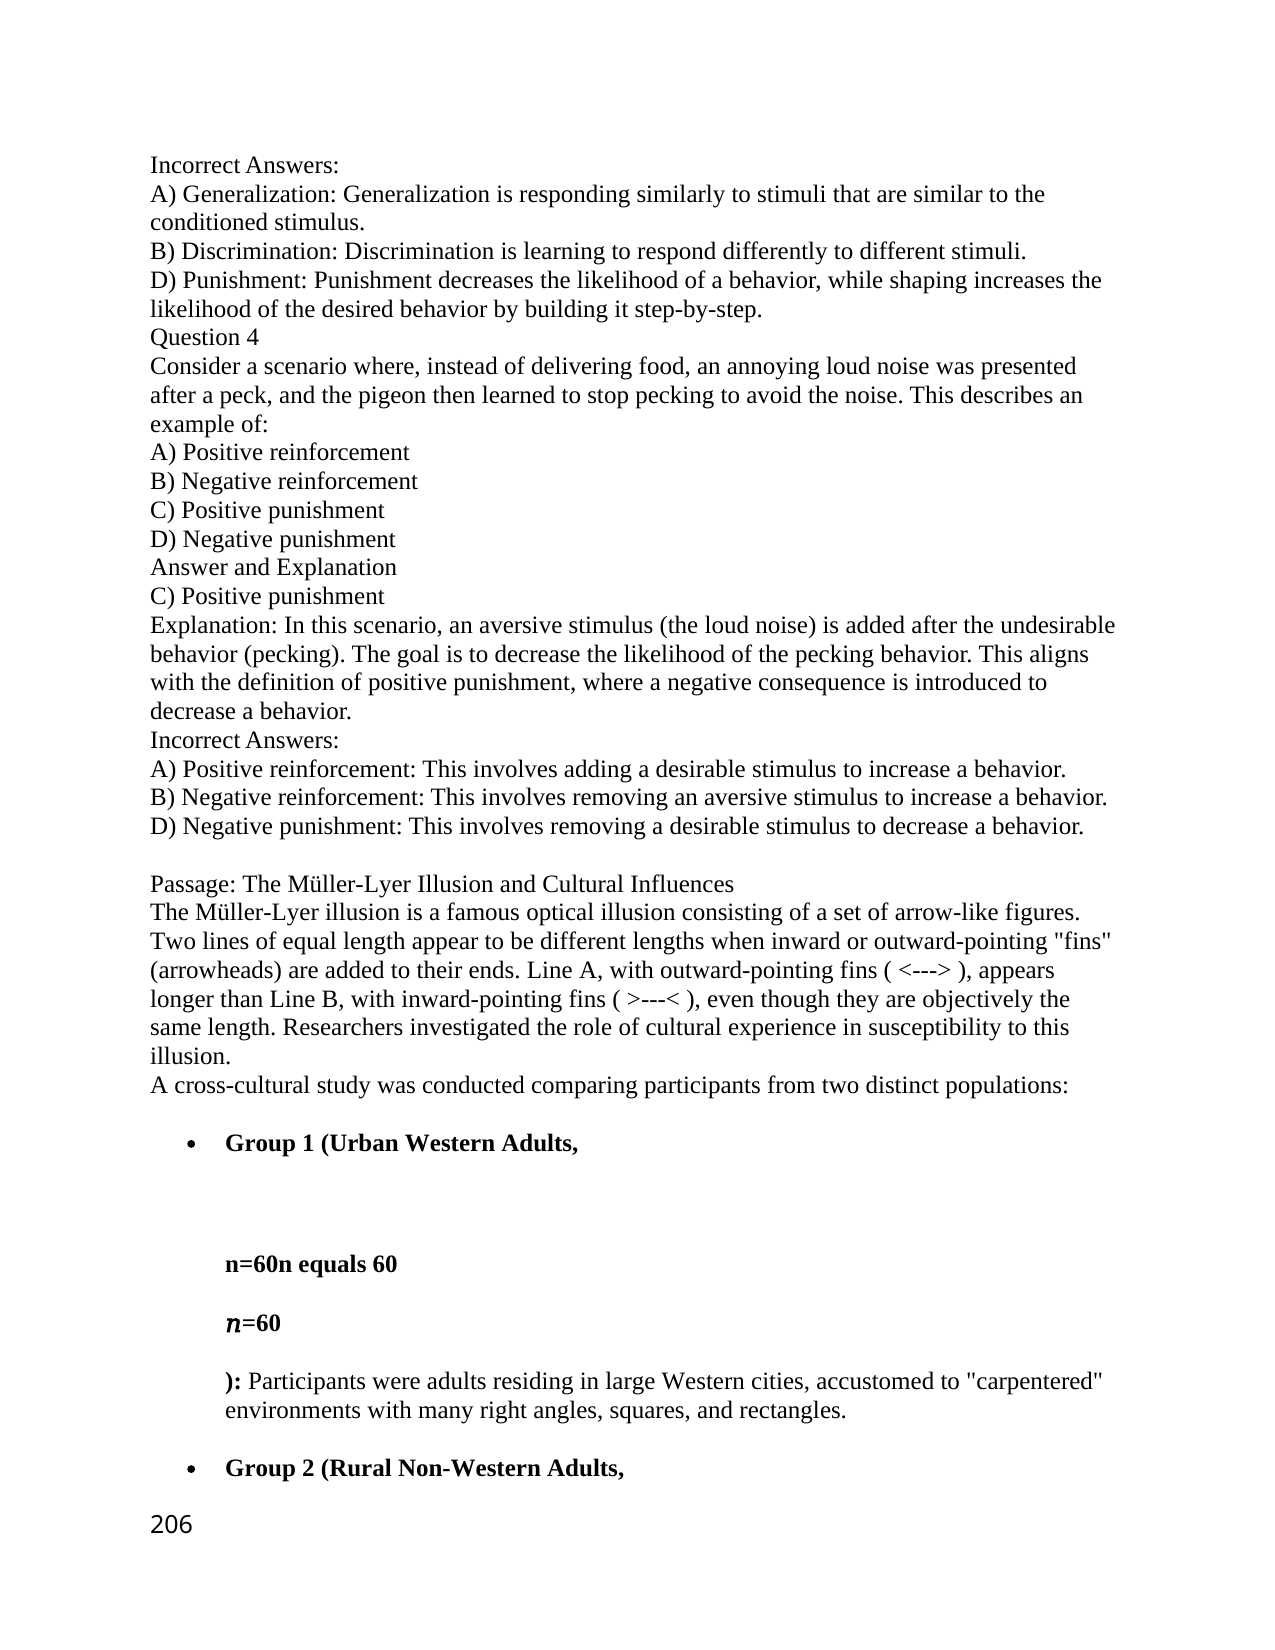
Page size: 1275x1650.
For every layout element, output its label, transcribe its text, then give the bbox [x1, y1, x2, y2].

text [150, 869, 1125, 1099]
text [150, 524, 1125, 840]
text A) Generalization: Generalization is responding similarly to stimuli that are similar to the conditioned stimulus. [150, 179, 1125, 236]
text Consider a scenario where, instead of delivering food, an annoying loud noise was presented after a peck, and the pigeon then learned to stop pecking to avoid the noise. This describes an example of: [150, 351, 1125, 437]
text B) Negative reinforcement [150, 466, 1125, 495]
text D) Punishment: Punishment decreases the likelihood of a behavior, while shaping increases the likelihood of the desired behavior by building it step-by-step. [150, 265, 1125, 322]
text A) Positive reinforcement [150, 437, 1125, 466]
text Incorrect Answers: [150, 150, 1125, 179]
text C) Positive punishment [150, 495, 1125, 524]
text Question 4 [150, 322, 1125, 351]
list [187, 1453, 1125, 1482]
text B) Discrimination: Discrimination is learning to respond differently to different stimuli. [150, 236, 1125, 265]
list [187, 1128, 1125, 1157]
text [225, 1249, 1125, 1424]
